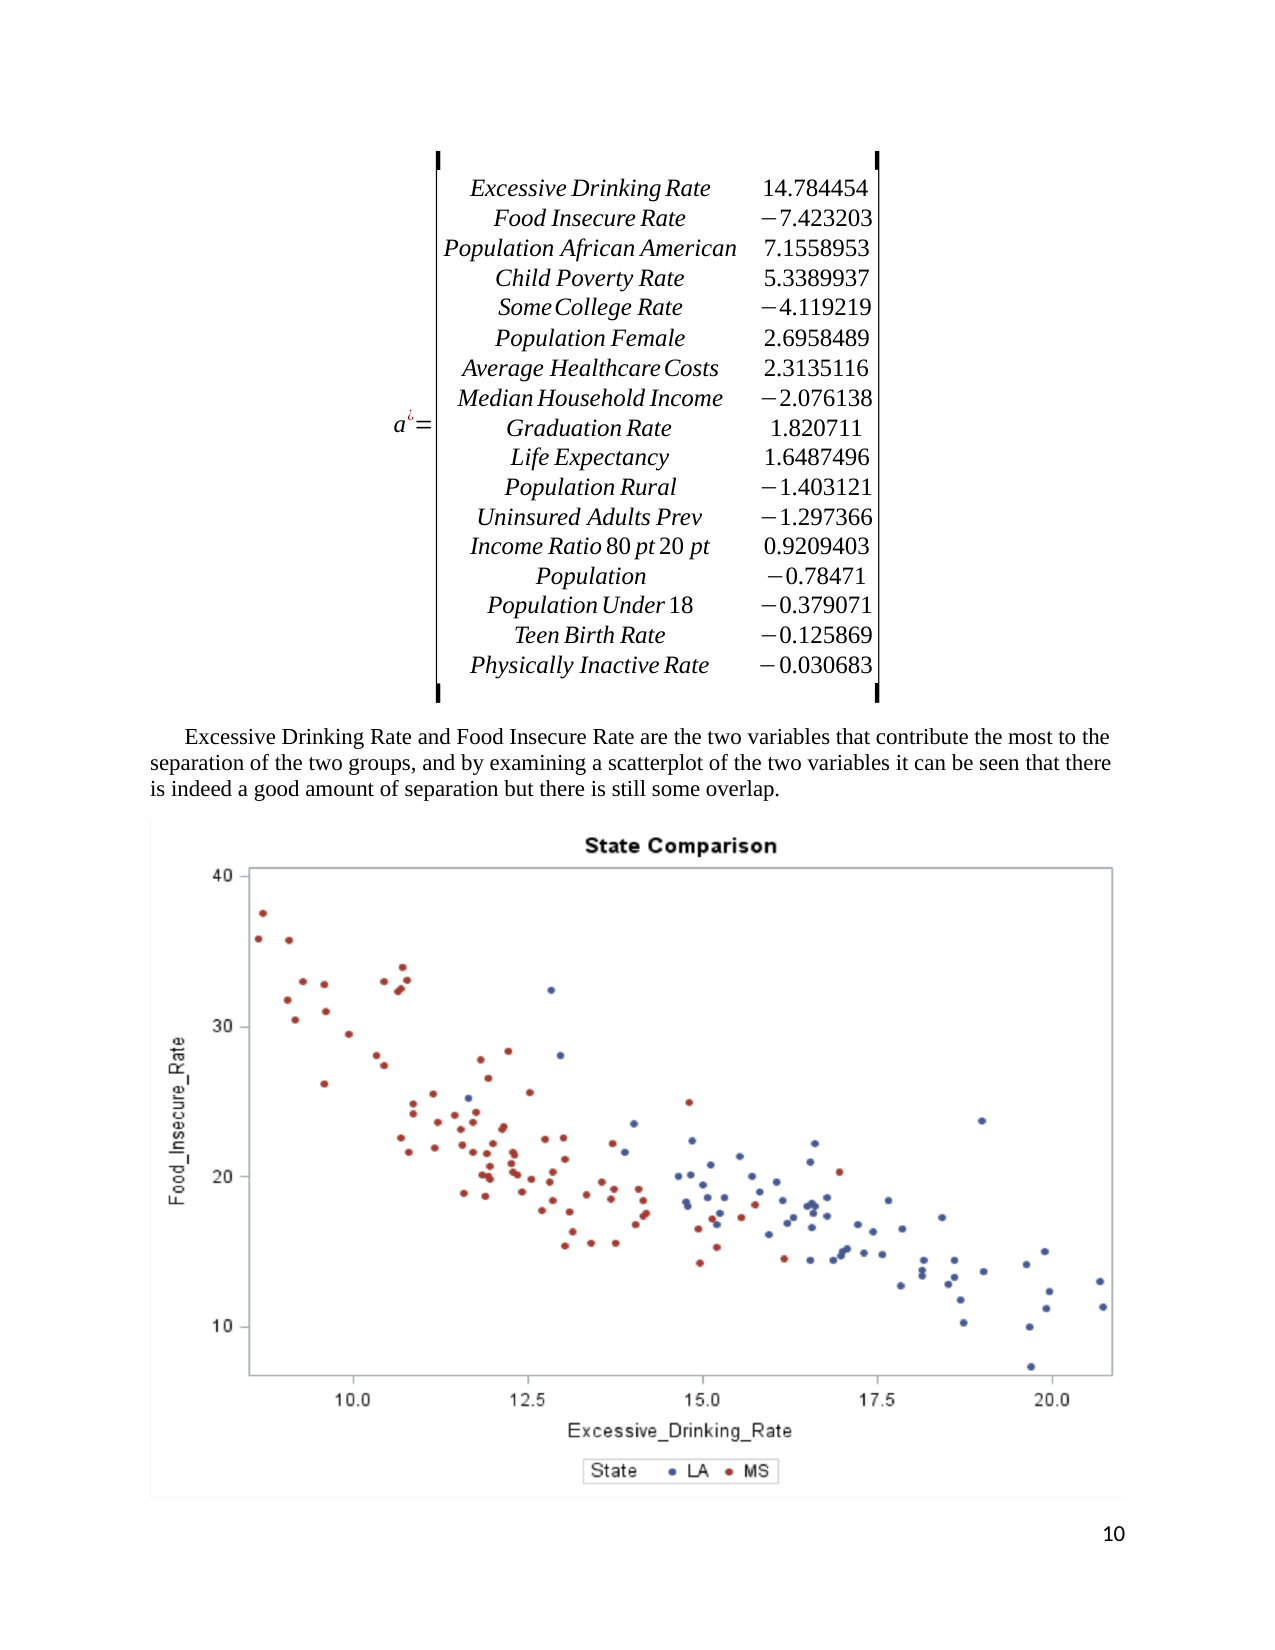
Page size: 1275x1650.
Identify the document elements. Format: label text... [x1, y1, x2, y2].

picture [150, 820, 1125, 1498]
text Excessive Drinking Rate and Food Insecure Rate are the two variables that contribute the most to the separation of the two groups, and by examining a scatterplot of the two variables it can be seen that there is indeed a good amount of separation but there is still some overlap. [150, 723, 1125, 802]
